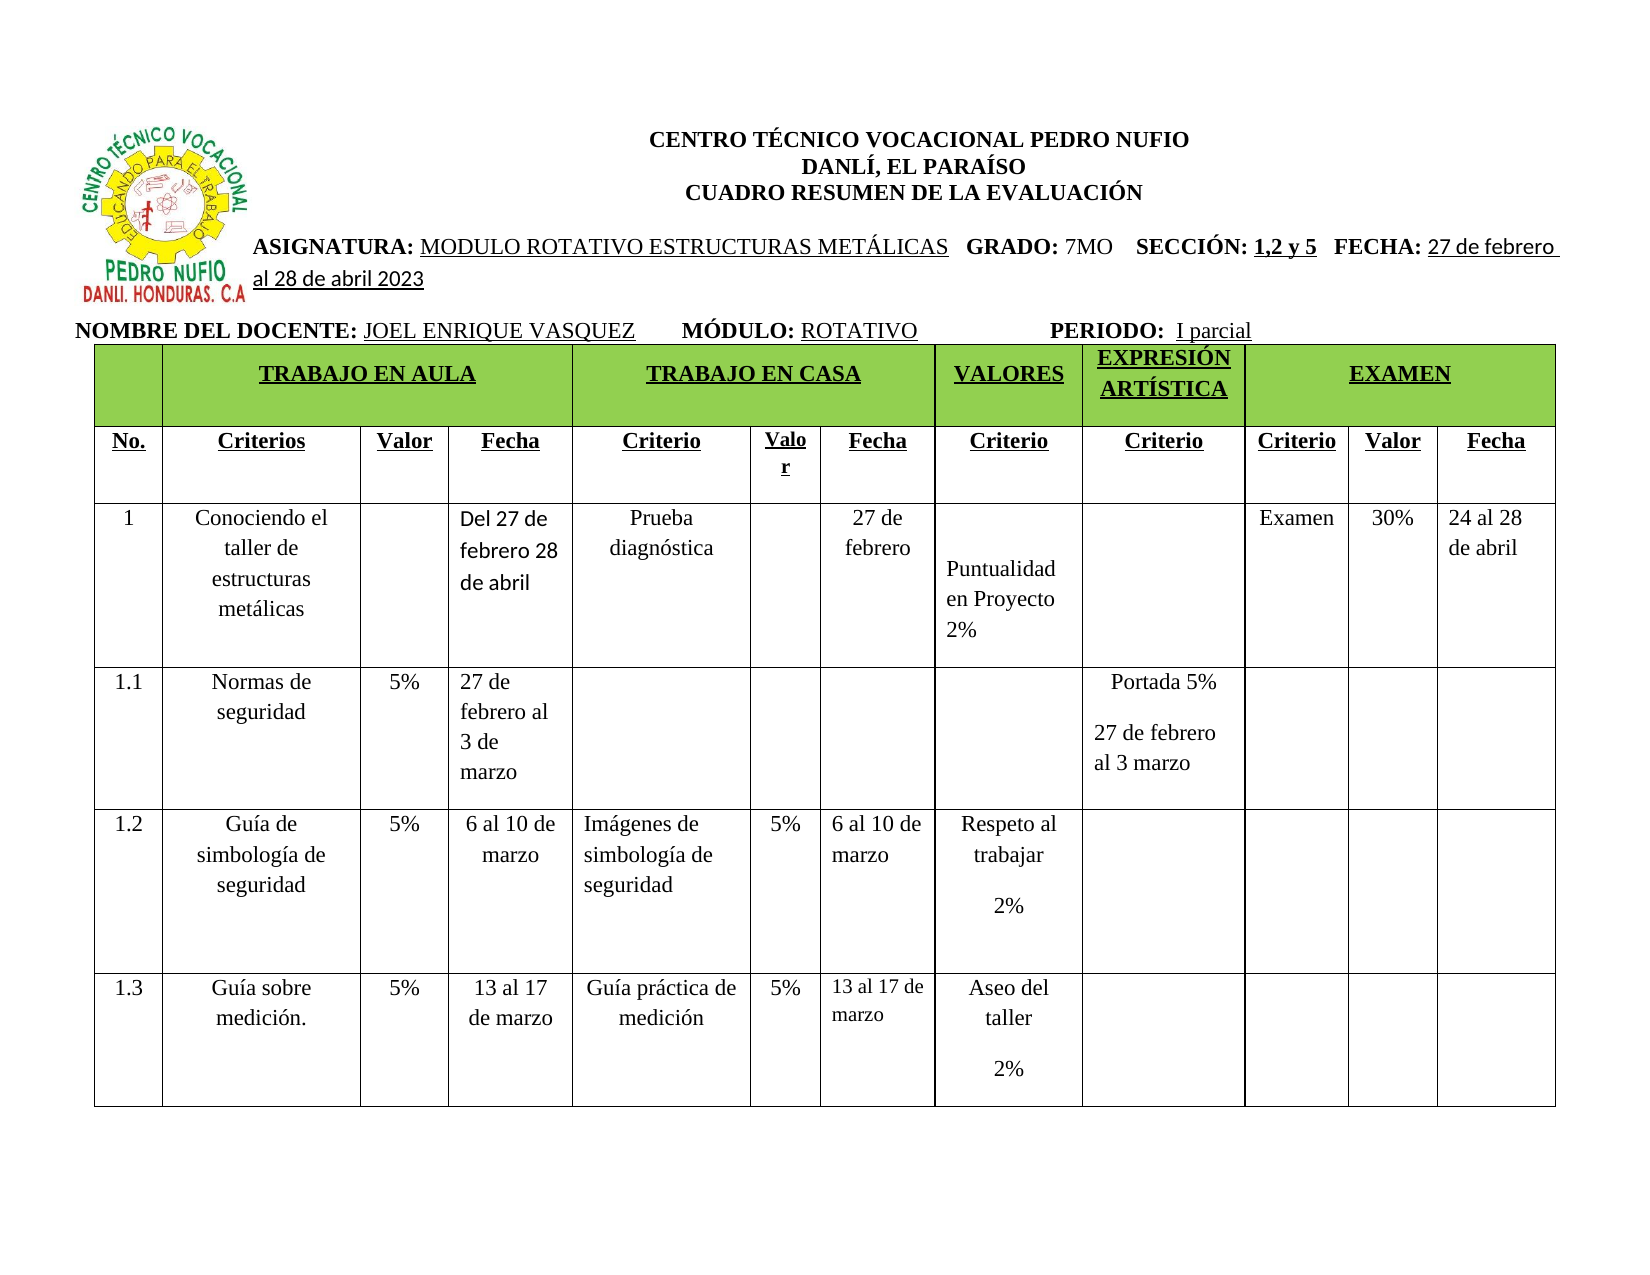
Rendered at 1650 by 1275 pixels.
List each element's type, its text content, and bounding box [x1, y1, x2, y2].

table_cell 5% [361, 974, 448, 1106]
table_cell 27 de febrero [821, 504, 934, 667]
table_cell Criterios [163, 427, 360, 503]
table_cell 5% [361, 810, 448, 973]
table_cell [1349, 810, 1437, 973]
table_cell Normas de seguridad [163, 668, 360, 809]
table_cell 13 al 17 de marzo [449, 974, 572, 1106]
table_header EXPRESIÓN ARTÍSTICA [1083, 345, 1244, 426]
table_cell [751, 668, 820, 809]
text CUADRO RESUMEN DE LA EVALUACIÓN [253, 179, 1575, 206]
table_cell 1.1 [95, 668, 162, 809]
text ASIGNATURA: MODULO ROTATIVO ESTRUCTURAS METÁLICAS GRADO: 7MO SECCIÓN: 1,2 y 5 FECHA: 27 de febrero al 28 de abril 2023 [253, 232, 1575, 292]
table_cell 6 al 10 de marzo [821, 810, 934, 973]
table_cell 5% [751, 810, 820, 973]
table_cell [1246, 810, 1348, 973]
table_cell Del 27 de febrero 28 de abril [449, 504, 572, 667]
table_cell Aseo del taller 2% [936, 974, 1082, 1106]
table_cell Respeto al trabajar 2% [936, 810, 1082, 973]
table_cell 13 al 17 de marzo [821, 974, 934, 1106]
table_cell [361, 504, 448, 667]
text NOMBRE DEL DOCENTE: JOEL ENRIQUE VASQUEZ MÓDULO: ROTATIVO PERIODO: I parcial [75, 317, 1575, 343]
table_cell Fecha [449, 427, 572, 503]
table_cell 30% [1349, 504, 1437, 667]
table_cell Criterio [573, 427, 750, 503]
table_header TRABAJO EN CASA [573, 345, 934, 426]
table_cell Valor [361, 427, 448, 503]
table_cell Imágenes de simbología de seguridad [573, 810, 750, 973]
picture [74, 126, 253, 306]
table_header VALORES [936, 345, 1082, 426]
table_header EXAMEN [1246, 345, 1555, 426]
table_cell 6 al 10 de marzo [449, 810, 572, 973]
table_cell [1438, 974, 1555, 1106]
table_cell Guía sobre medición. [163, 974, 360, 1106]
table_cell 1.3 [95, 974, 162, 1106]
table_cell [1246, 974, 1348, 1106]
table_cell Criterio [936, 427, 1082, 503]
table_cell Valor [1349, 427, 1437, 503]
table_cell [1083, 504, 1244, 667]
table_cell [1246, 668, 1348, 809]
table_cell Valor [751, 427, 820, 503]
table_cell Portada 5% 27 de febrero al 3 marzo [1083, 668, 1244, 809]
table_cell [1438, 668, 1555, 809]
table_cell 1.2 [95, 810, 162, 973]
table_cell [1349, 974, 1437, 1106]
table_cell Puntualidad en Proyecto 2% [936, 504, 1082, 667]
table_cell [1438, 810, 1555, 973]
table_cell Criterio [1083, 427, 1244, 503]
table_cell [821, 668, 934, 809]
table_cell Guía práctica de medición [573, 974, 750, 1106]
table_cell 5% [361, 668, 448, 809]
table_cell 24 al 28 de abril [1438, 504, 1555, 667]
table_cell [1083, 810, 1244, 973]
table_cell Guía de simbología de seguridad [163, 810, 360, 973]
table_cell No. [95, 427, 162, 503]
table_cell Examen [1246, 504, 1348, 667]
table_cell Conociendo el taller de estructuras metálicas [163, 504, 360, 667]
text CENTRO TÉCNICO VOCACIONAL PEDRO NUFIO [253, 126, 1575, 153]
table_cell 5% [751, 974, 820, 1106]
table_header TRABAJO EN AULA [163, 345, 572, 426]
table_cell Fecha [1438, 427, 1555, 503]
table_cell 1 [95, 504, 162, 667]
table_cell [1349, 668, 1437, 809]
text DANLÍ, EL PARAÍSO [253, 153, 1575, 179]
table_cell Criterio [1246, 427, 1348, 503]
table_cell [751, 504, 820, 667]
table_cell [936, 668, 1082, 809]
table_cell [573, 668, 750, 809]
table_cell [1083, 974, 1244, 1106]
table_cell Prueba diagnóstica [573, 504, 750, 667]
table_cell Fecha [821, 427, 934, 503]
table_cell 27 de febrero al 3 de marzo [449, 668, 572, 809]
table_header [95, 345, 162, 426]
